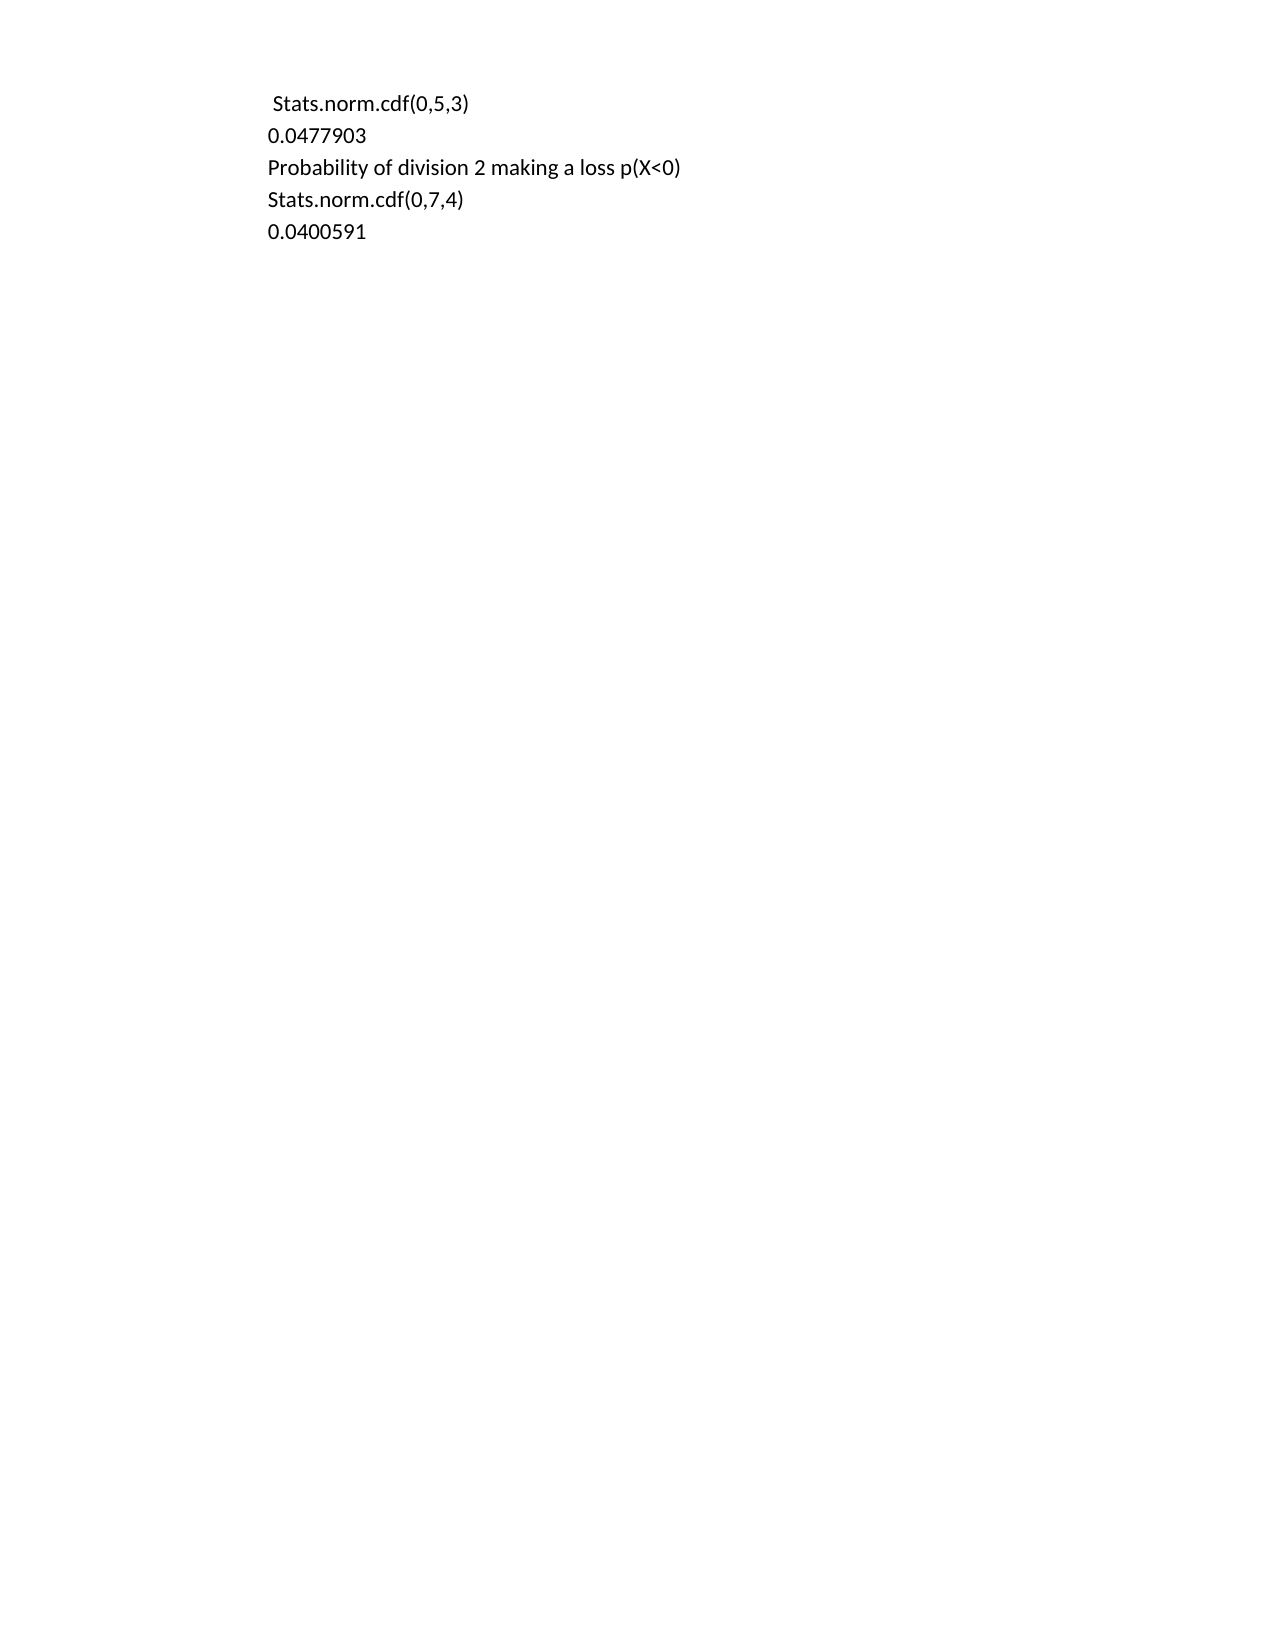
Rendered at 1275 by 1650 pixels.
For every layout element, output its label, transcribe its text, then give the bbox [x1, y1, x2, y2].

text 0.0400591 [262, 217, 1087, 245]
text Stats.norm.cdf(0,7,4) [262, 185, 1087, 213]
text Probability of division 2 making a loss p(X<0) [262, 153, 1087, 181]
text Stats.norm.cdf(0,5,3) [262, 89, 1087, 117]
text 0.0477903 [262, 121, 1087, 149]
